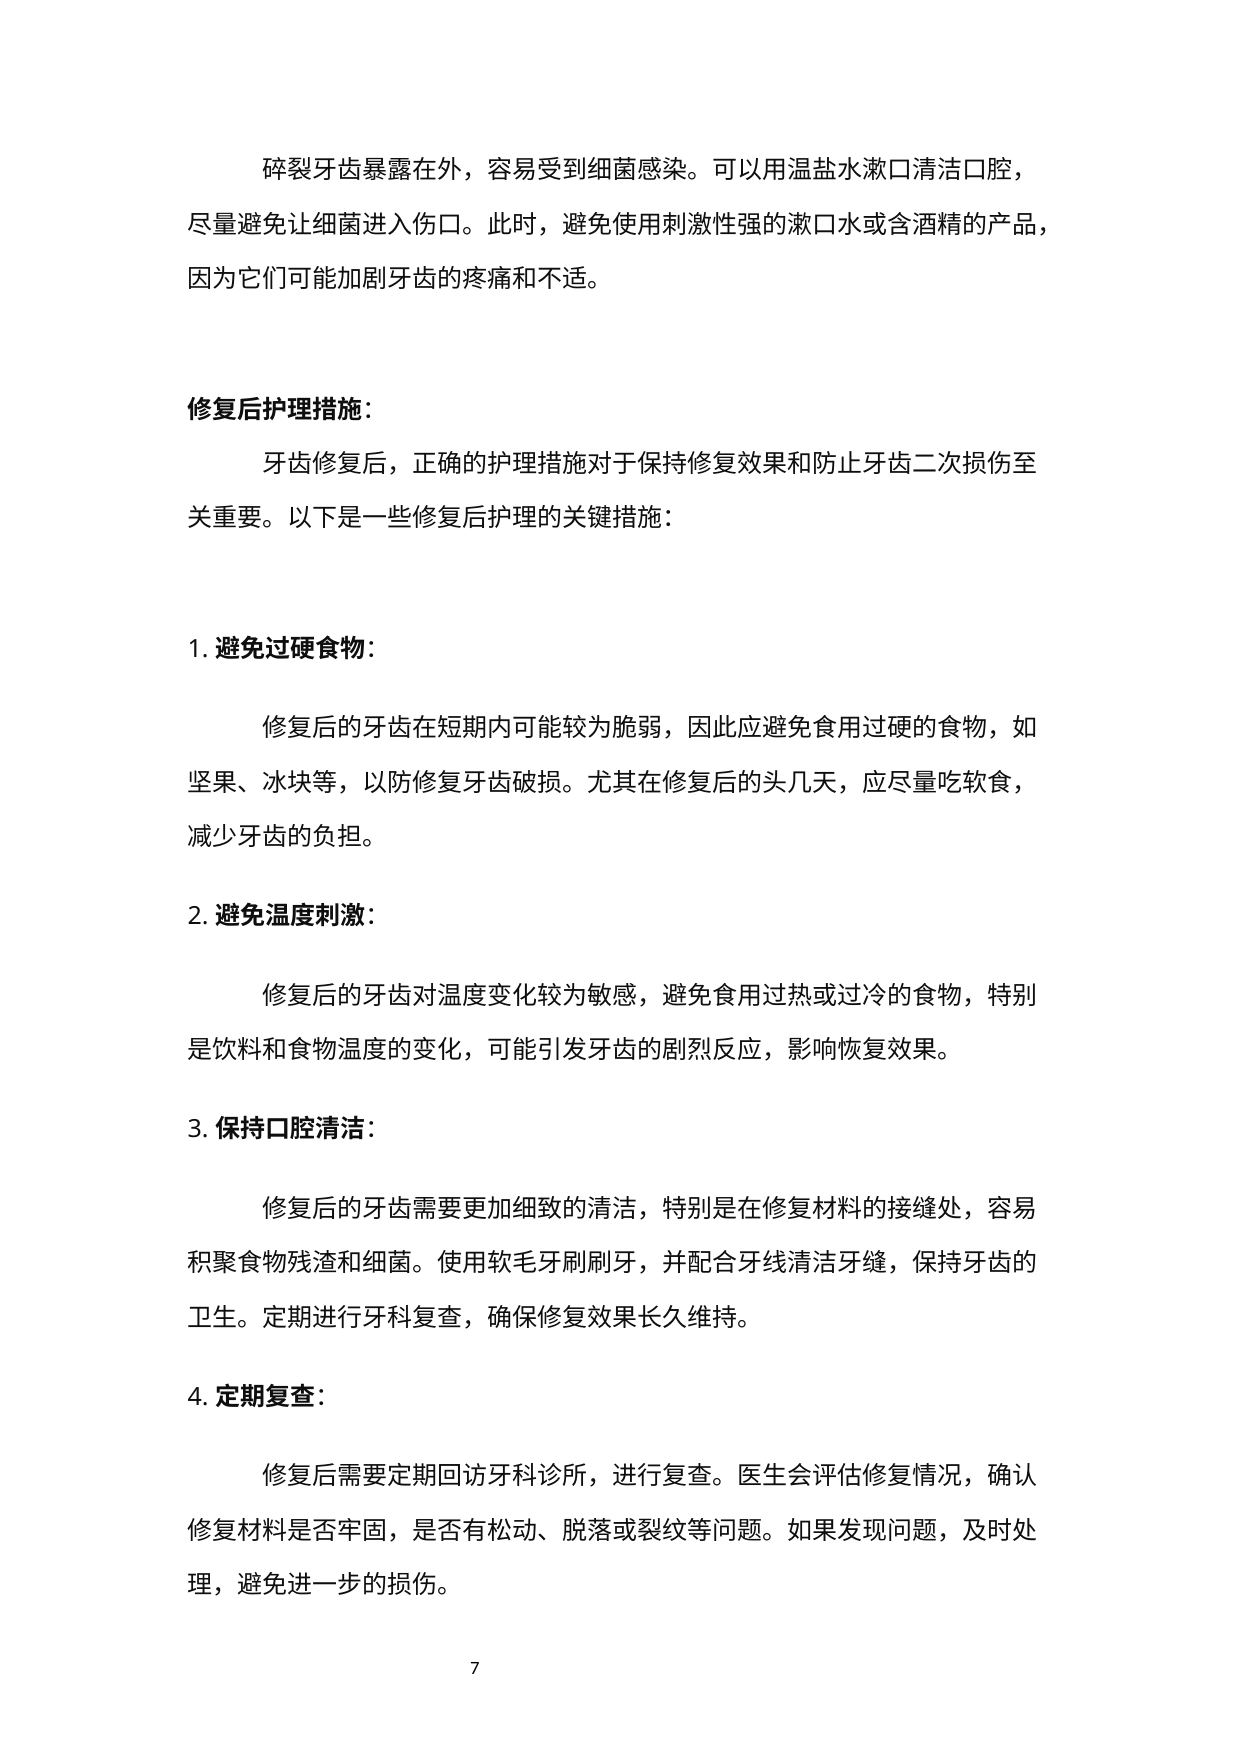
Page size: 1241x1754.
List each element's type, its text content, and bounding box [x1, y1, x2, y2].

text 修复后的牙齿在短期内可能较为脆弱，因此应避免食用过硬的食物，如坚果、冰块等，以防修复牙齿破损。尤其在修复后的头几天，应尽量吃软食，减少牙齿的负担。 [187, 708, 1053, 853]
text 牙齿修复后，正确的护理措施对于保持修复效果和防止牙齿二次损伤至关重要。以下是一些修复后护理的关键措施： [187, 443, 1053, 534]
text 1. 避免过硬食物： [187, 628, 1053, 664]
text 碎裂牙齿暴露在外，容易受到细菌感染。可以用温盐水漱口清洁口腔，尽量避免让细菌进入伤口。此时，避免使用刺激性强的漱口水或含酒精的产品，因为它们可能加剧牙齿的疼痛和不适。 [187, 150, 1053, 295]
text 修复后的牙齿对温度变化较为敏感，避免食用过热或过冷的食物，特别是饮料和食物温度的变化，可能引发牙齿的剧烈反应，影响恢复效果。 [187, 975, 1053, 1066]
text 修复后护理措施： [187, 389, 1053, 425]
text 修复后需要定期回访牙科诊所，进行复查。医生会评估修复情况，确认修复材料是否牢固，是否有松动、脱落或裂纹等问题。如果发现问题，及时处理，避免进一步的损伤。 [187, 1456, 1053, 1601]
text 2. 避免温度刺激： [187, 896, 1053, 932]
text 4. 定期复查： [187, 1376, 1053, 1413]
text 3. 保持口腔清洁： [187, 1109, 1053, 1145]
text 修复后的牙齿需要更加细致的清洁，特别是在修复材料的接缝处，容易积聚食物残渣和细菌。使用软毛牙刷刷牙，并配合牙线清洁牙缝，保持牙齿的卫生。定期进行牙科复查，确保修复效果长久维持。 [187, 1188, 1053, 1333]
